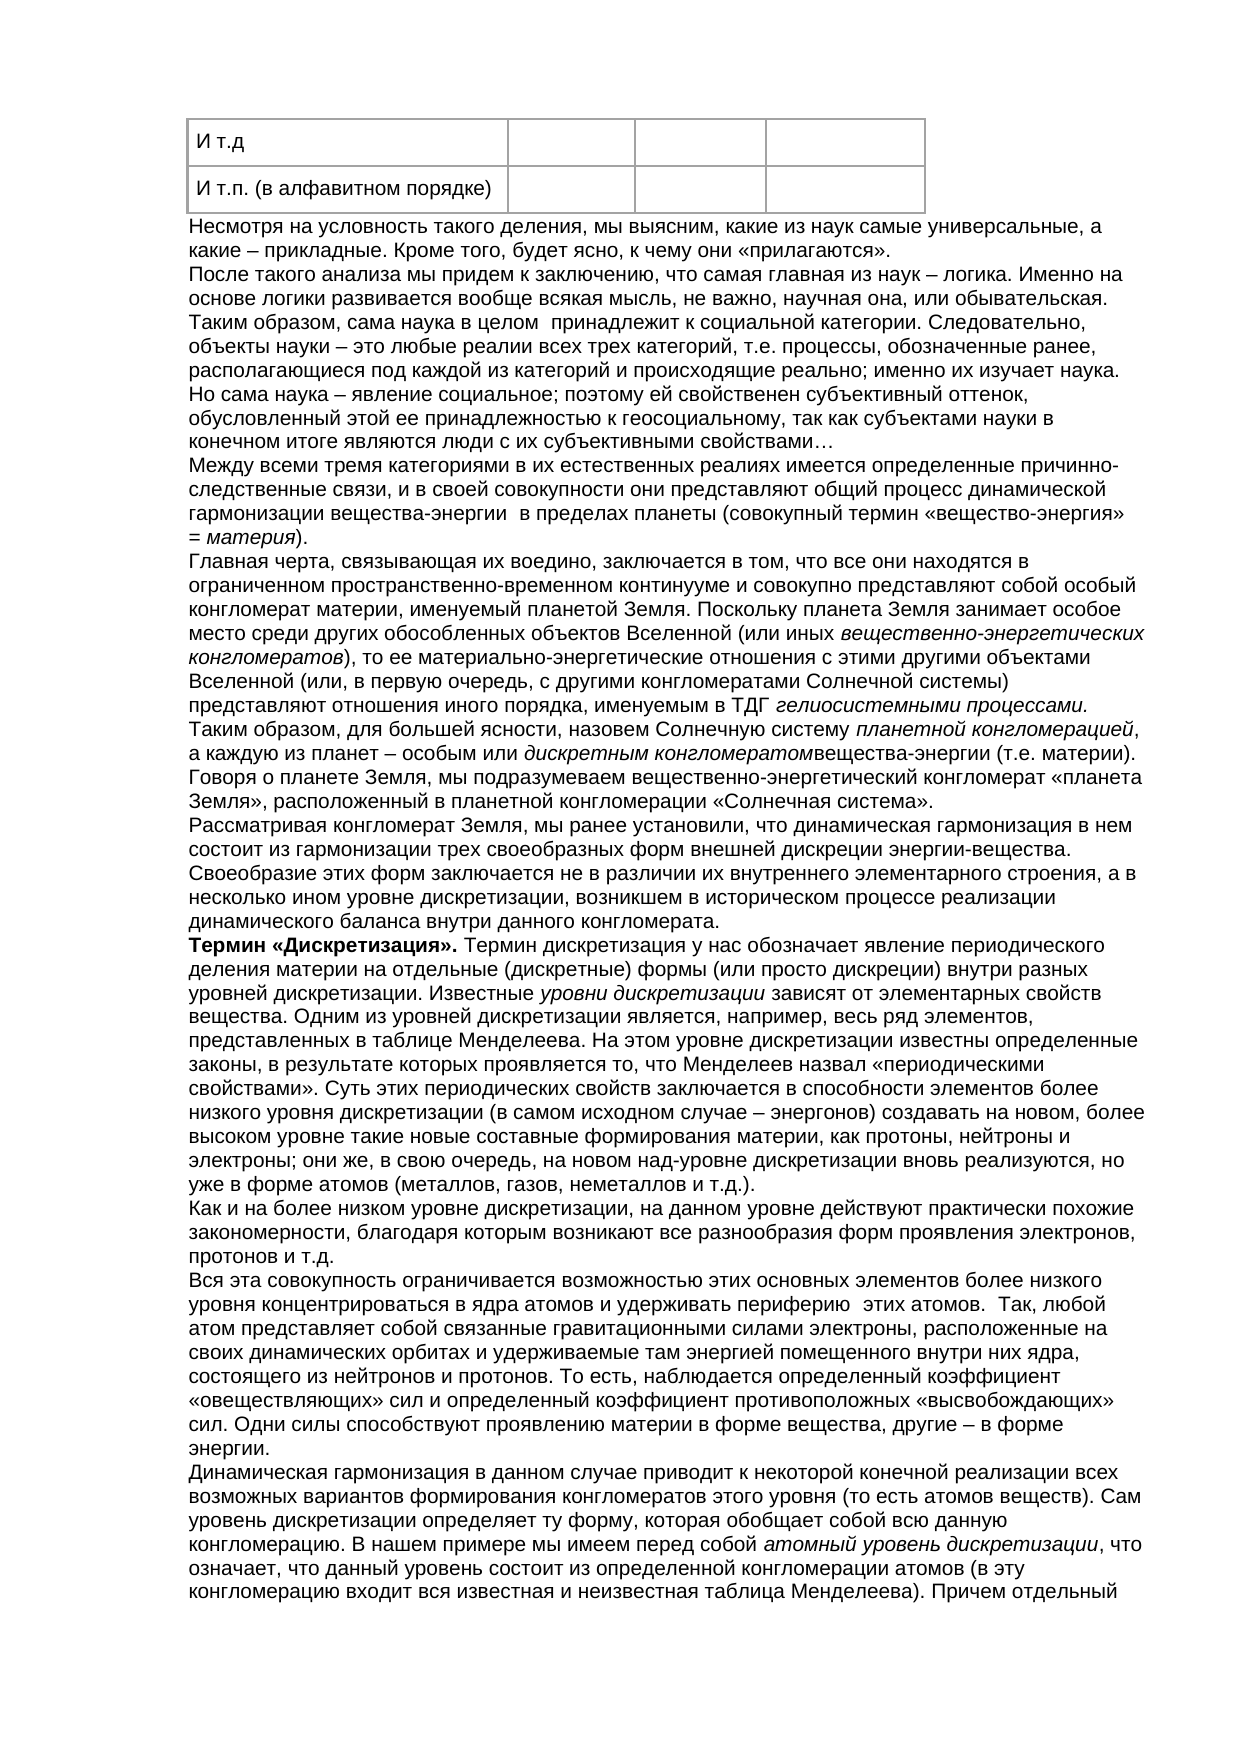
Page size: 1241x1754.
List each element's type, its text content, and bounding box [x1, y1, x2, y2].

text Несмотря на условность такого деления, мы выясним, какие из наук самые универсальные, а какие – прикладные. Кроме того, будет ясно, к чему они «прилагаются». [188, 214, 1152, 262]
table_cell [767, 120, 924, 165]
text После такого анализа мы придем к заключению, что самая главная из наук – логика. Именно на основе логики развивается вообще всякая мысль, не важно, научная она, или обывательская. [188, 262, 1152, 309]
table_cell [636, 167, 765, 212]
text Вся эта совокупность ограничивается возможностью этих основных элементов более низкого уровня концентрироваться в ядра атомов и удерживать периферию этих атомов. Так, любой атом представляет собой связанные гравитационными силами электроны, расположенные на своих динамических орбитах и удерживаемые там энергией помещенного внутри них ядра, состоящего из нейтронов и протонов. То есть, наблюдается определенный коэффициент «овеществляющих» сил и определенный коэффициент противоположных «высвобождающих» сил. Одни силы способствуют проявлению материи в форме вещества, другие – в форме энергии. [188, 1268, 1152, 1459]
table_cell И т.д [189, 120, 507, 165]
text Термин «Дискретизация». Термин дискретизация у нас обозначает явление периодического деления материи на отдельные (дискретные) формы (или просто дискреции) внутри разных уровней дискретизации. Известные уровни дискретизации зависят от элементарных свойств вещества. Одним из уровней дискретизации является, например, весь ряд элементов, представленных в таблице Менделеева. На этом уровне дискретизации известны определенные законы, в результате которых проявляется то, что Менделеев назвал «периодическими свойствами». Суть этих периодических свойств заключается в способности элементов более низкого уровня дискретизации (в самом исходном случае – энергонов) создавать на новом, более высоком уровне такие новые составные формирования материи, как протоны, нейтроны и электроны; они же, в свою очередь, на новом над-уровне дискретизации вновь реализуются, но уже в форме атомов (металлов, газов, неметаллов и т.д.). [188, 932, 1152, 1196]
text Главная черта, связывающая их воедино, заключается в том, что все они находятся в ограниченном пространственно-временном континууме и совокупно представляют собой особый конгломерат материи, именуемый планетой Земля. Поскольку планета Земля занимает особое место среди других обособленных объектов Вселенной (или иных вещественно-энергетических конгломератов), то ее материально-энергетические отношения с этими другими объектами Вселенной (или, в первую очередь, с другими конгломератами Солнечной системы) представляют отношения иного порядка, именуемым в ТДГ гелиосистемными процессами. [188, 549, 1152, 717]
table_cell [636, 120, 765, 165]
table_cell [767, 167, 924, 212]
table_cell И т.п. (в алфавитном порядке) [189, 167, 507, 212]
text Как и на более низком уровне дискретизации, на данном уровне действуют практически похожие закономерности, благодаря которым возникают все разнообразия форм проявления электронов, протонов и т.д. [188, 1196, 1152, 1268]
text Таким образом, для большей ясности, назовем Солнечную систему планетной конгломерацией, а каждую из планет – особым или дискретным конгломератомвещества-энергии (т.е. материи). Говоря о планете Земля, мы подразумеваем вещественно-энергетический конгломерат «планета Земля», расположенный в планетной конгломерации «Солнечная система». [188, 717, 1152, 813]
table_cell [509, 167, 634, 212]
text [188, 1459, 1152, 1603]
text Рассматривая конгломерат Земля, мы ранее установили, что динамическая гармонизация в нем состоит из гармонизации трех своеобразных форм внешней дискреции энергии-вещества. Своеобразие этих форм заключается не в различии их внутреннего элементарного строения, а в несколько ином уровне дискретизации, возникшем в историческом процессе реализации динамического баланса внутри данного конгломерата. [188, 813, 1152, 932]
text Таким образом, сама наука в целом принадлежит к социальной категории. Следовательно, объекты науки – это любые реалии всех трех категорий, т.е. процессы, обозначенные ранее, располагающиеся под каждой из категорий и происходящие реально; именно их изучает наука. Но сама наука – явление социальное; поэтому ей свойственен субъективный оттенок, обусловленный этой ее принадлежностью к геосоциальному, так как субъектами науки в конечном итоге являются люди с их субъективными свойствами… [188, 309, 1152, 453]
text Между всеми тремя категориями в их естественных реалиях имеется определенные причинно-следственные связи, и в своей совокупности они представляют общий процесс динамической гармонизации вещества-энергии в пределах планеты (совокупный термин «вещество-энергия» = материя). [188, 453, 1152, 549]
table_cell [509, 120, 634, 165]
